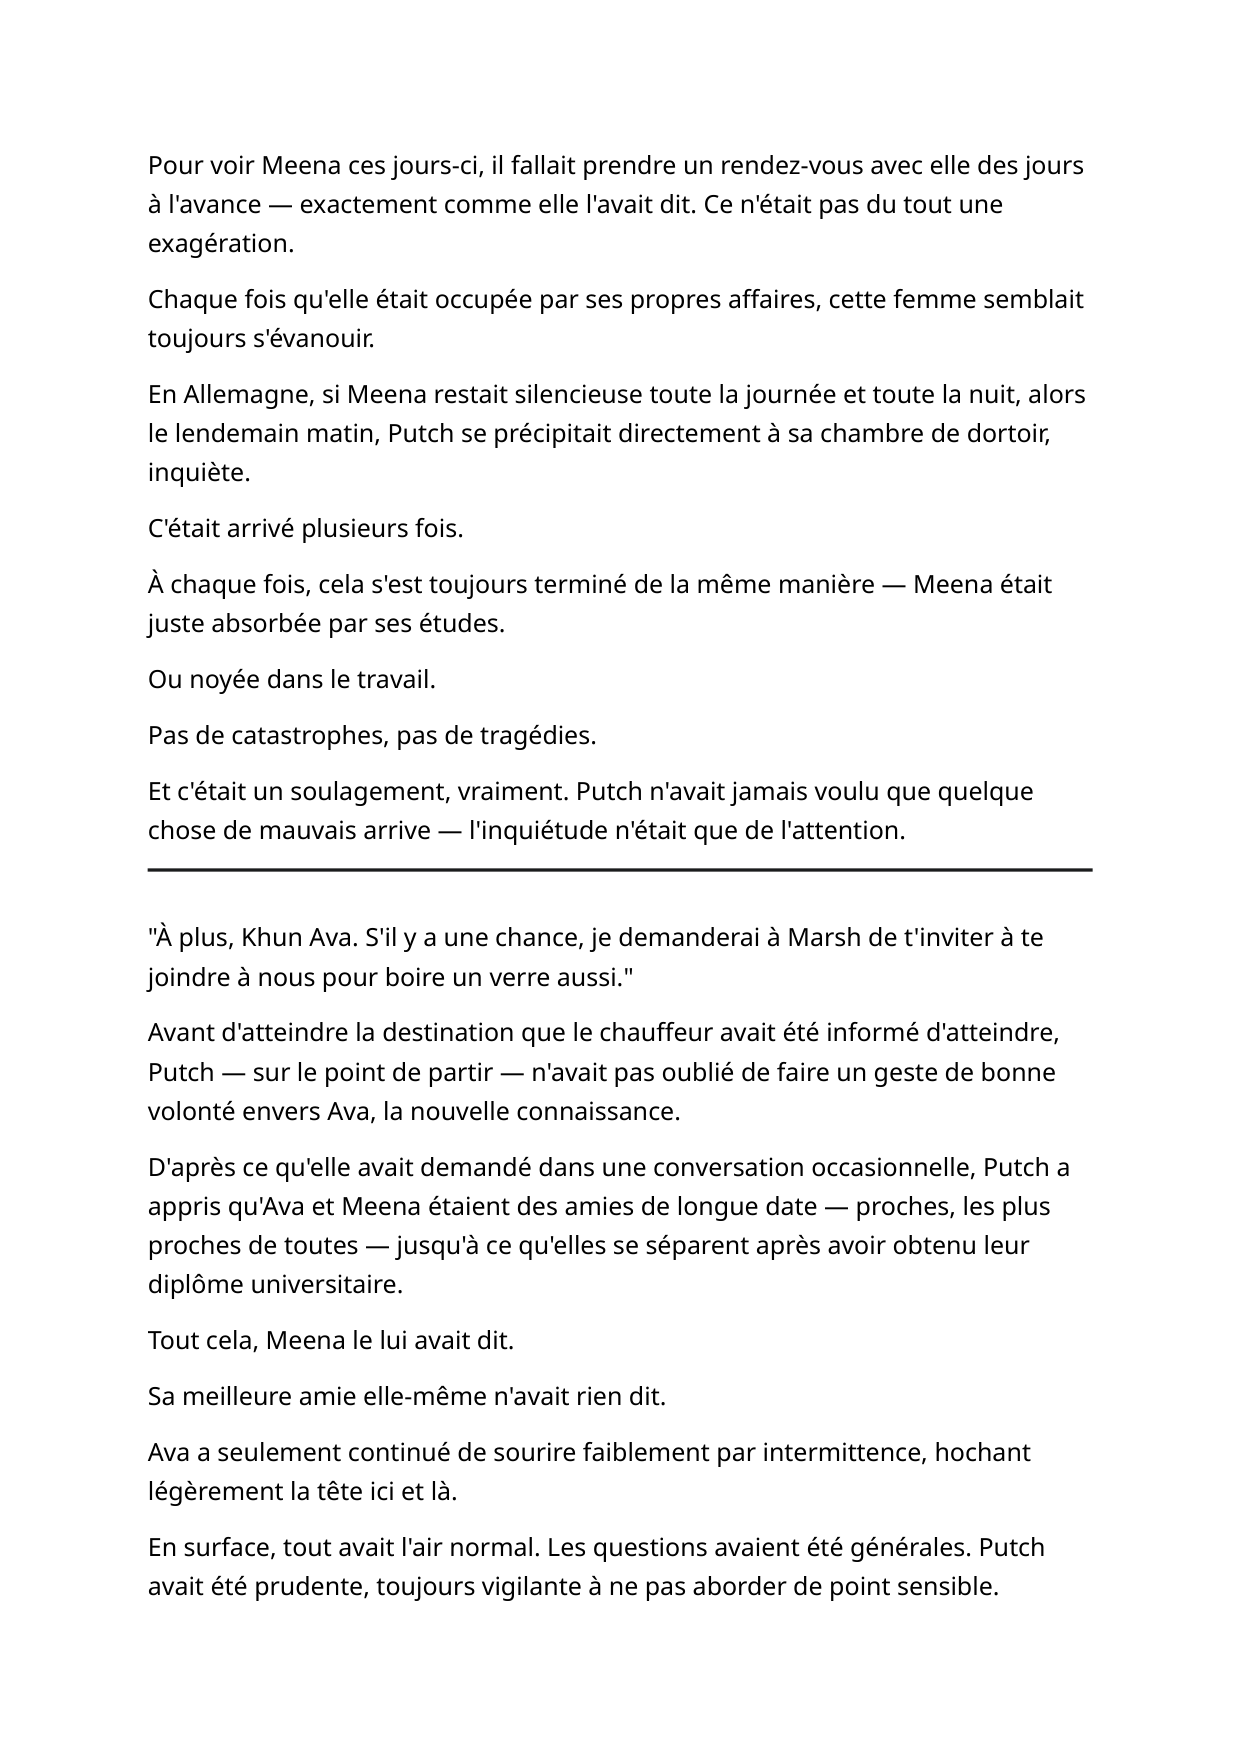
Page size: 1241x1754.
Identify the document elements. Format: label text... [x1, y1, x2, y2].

text Sa meilleure amie elle-même n'avait rien dit. [148, 1378, 1093, 1412]
text "À plus, Khun Ava. S'il y a une chance, je demanderai à Marsh de t'inviter à te joindre à nous pour boire un verre aussi." [148, 920, 1093, 993]
text Pas de catastrophes, pas de tragédies. [148, 718, 1093, 752]
text En Allemagne, si Meena restait silencieuse toute la journée et toute la nuit, alors le lendemain matin, Putch se précipitait directement à sa chambre de dortoir, inquiète. [148, 377, 1093, 489]
text Et c'était un soulagement, vraiment. Putch n'avait jamais voulu que quelque chose de mauvais arrive — l'inquiétude n'était que de l'attention. [148, 773, 1093, 847]
text Ou noyée dans le travail. [148, 662, 1093, 696]
text Chaque fois qu'elle était occupée par ses propres affaires, cette femme semblait toujours s'évanouir. [148, 282, 1093, 355]
text À chaque fois, cela s'est toujours terminé de la même manière — Meena était juste absorbée par ses études. [148, 567, 1093, 640]
text Tout cela, Meena le lui avait dit. [148, 1323, 1093, 1357]
text Pour voir Meena ces jours-ci, il fallait prendre un rendez-vous avec elle des jours à l'avance — exactement comme elle l'avait dit. Ce n'était pas du tout une exagération. [148, 148, 1093, 260]
text D'après ce qu'elle avait demandé dans une conversation occasionnelle, Putch a appris qu'Ava et Meena étaient des amies de longue date — proches, les plus proches de toutes — jusqu'à ce qu'elles se séparent après avoir obtenu leur diplôme universitaire. [148, 1149, 1093, 1301]
text Ava a seulement continué de sourire faiblement par intermittence, hochant légèrement la tête ici et là. [148, 1434, 1093, 1507]
text En surface, tout avait l'air normal. Les questions avaient été générales. Putch avait été prudente, toujours vigilante à ne pas aborder de point sensible. [148, 1529, 1093, 1602]
text C'était arrivé plusieurs fois. [148, 511, 1093, 545]
text Avant d'atteindre la destination que le chauffeur avait été informé d'atteindre, Putch — sur le point de partir — n'avait pas oublié de faire un geste de bonne volonté envers Ava, la nouvelle connaissance. [148, 1015, 1093, 1127]
